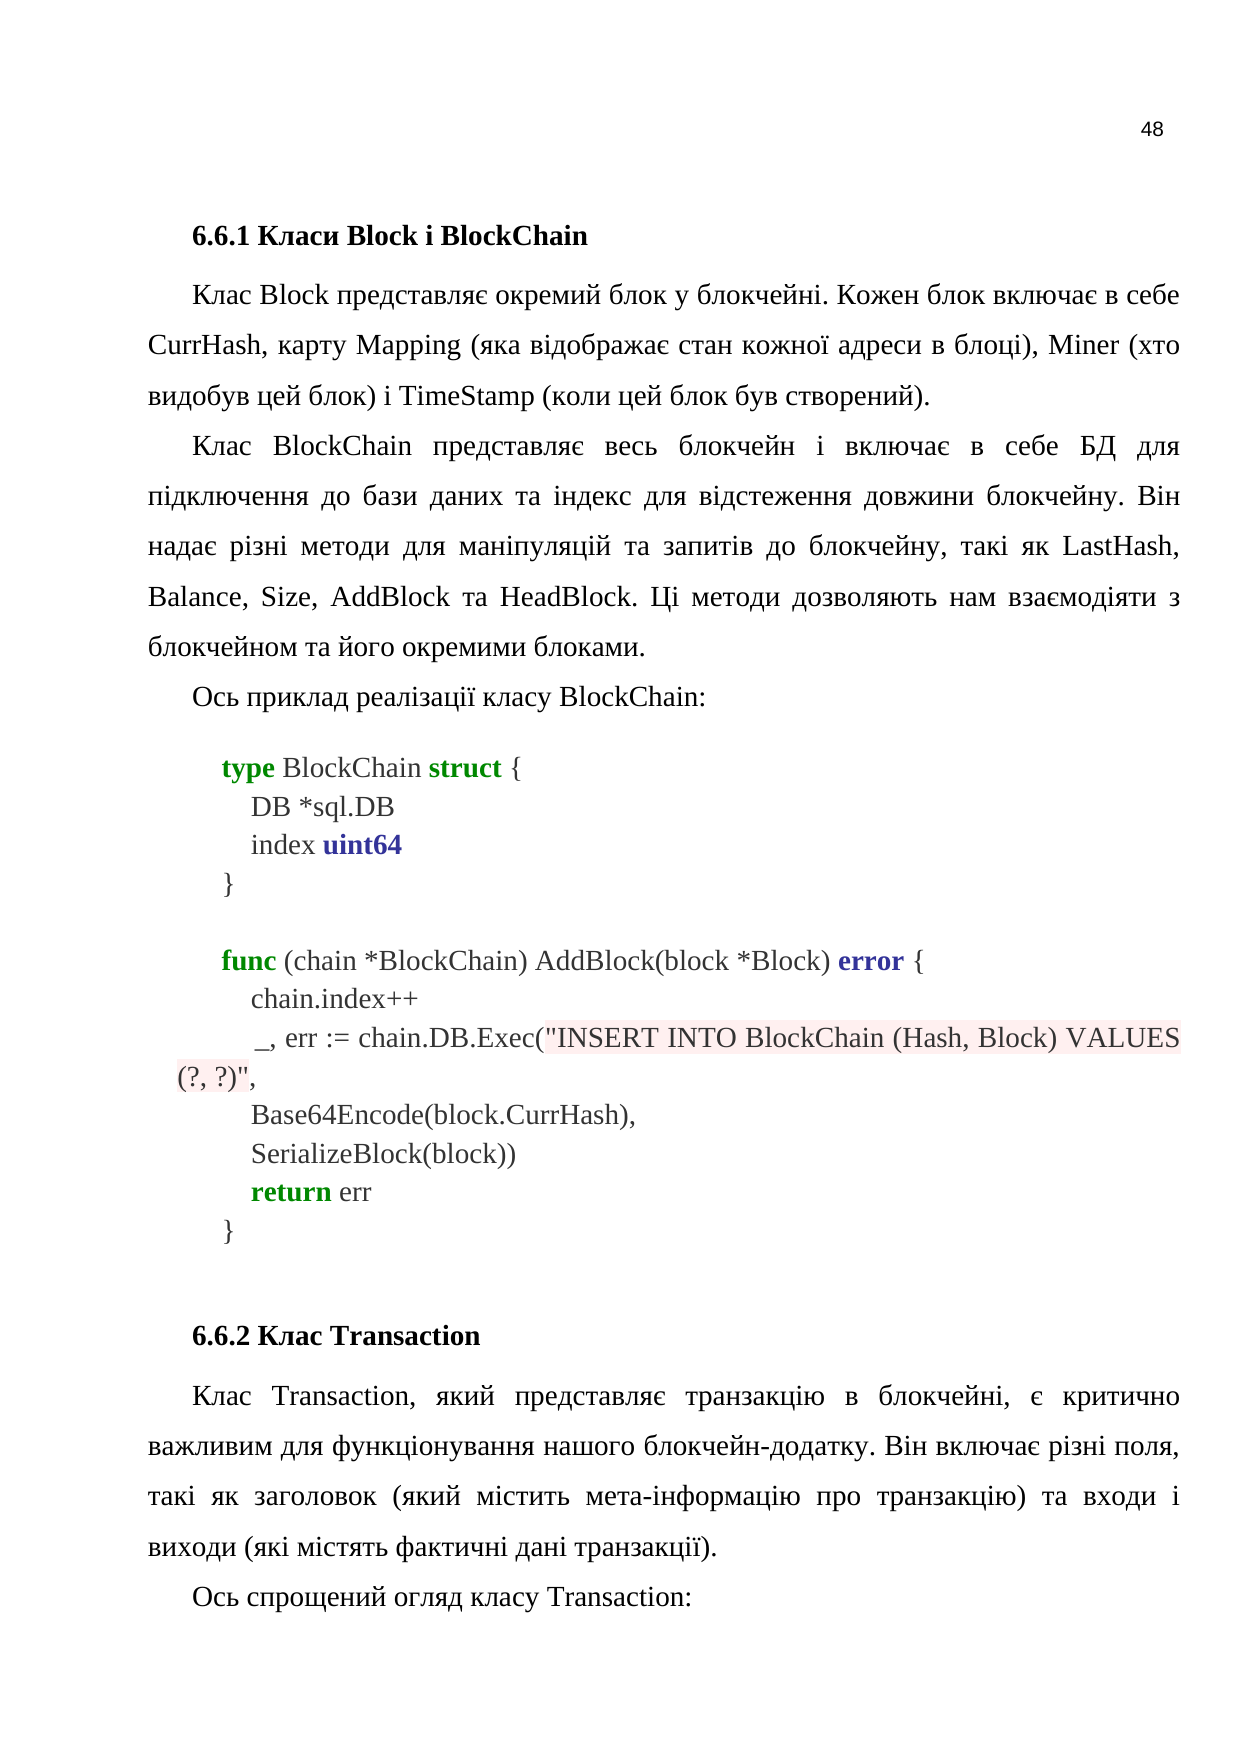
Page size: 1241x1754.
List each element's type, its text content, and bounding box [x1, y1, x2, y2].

text chain.index++ [177, 982, 1181, 1015]
subtitle 6.6.1 Класи Block і BlockChain [148, 218, 1181, 251]
text DB *sql.DB [177, 789, 1181, 822]
text Base64Encode(block.CurrHash), [177, 1097, 1181, 1131]
text Ось приклад реалізації класу BlockChain: [148, 679, 1181, 713]
text Клас Block представляє окремий блок у блокчейні. Кожен блок включає в себе CurrHash, карту Mapping (яка відображає стан кожної адреси в блоці), Miner (хто видобув цей блок) і TimeStamp (коли цей блок був створений). [148, 277, 1181, 411]
text } [177, 1213, 1181, 1246]
text } [177, 866, 1181, 899]
text return err [177, 1174, 1181, 1208]
text _, err := chain.DB.Exec("INSERT INTO BlockChain (Hash, Block) VALUES (?, ?)", [177, 1020, 1181, 1092]
text Клас BlockChain представляє весь блокчейн і включає в себе БД для підключення до бази даних та індекс для відстеження довжини блокчейну. Він надає різні методи для маніпуляцій та запитів до блокчейну, такі як LastHash, Balance, Size, AddBlock та HeadBlock. Ці методи дозволяють нам взаємодіяти з блокчейном та його окремими блоками. [148, 428, 1181, 663]
text type BlockChain struct { [177, 750, 1181, 784]
text index uint64 [177, 827, 1181, 861]
text Клас Transaction, який представляє транзакцію в блокчейні, є критично важливим для функціонування нашого блокчейн-додатку. Він включає різні поля, такі як заголовок (який містить мета-інформацію про транзакцію) та входи і виходи (які містять фактичні дані транзакції). [148, 1378, 1181, 1562]
text Ось спрощений огляд класу Transaction: [148, 1579, 1181, 1612]
subtitle 6.6.2 Клас Transaction [148, 1318, 1181, 1352]
text func (chain *BlockChain) AddBlock(block *Block) error { [177, 943, 1181, 977]
text SerializeBlock(block)) [177, 1136, 1181, 1169]
